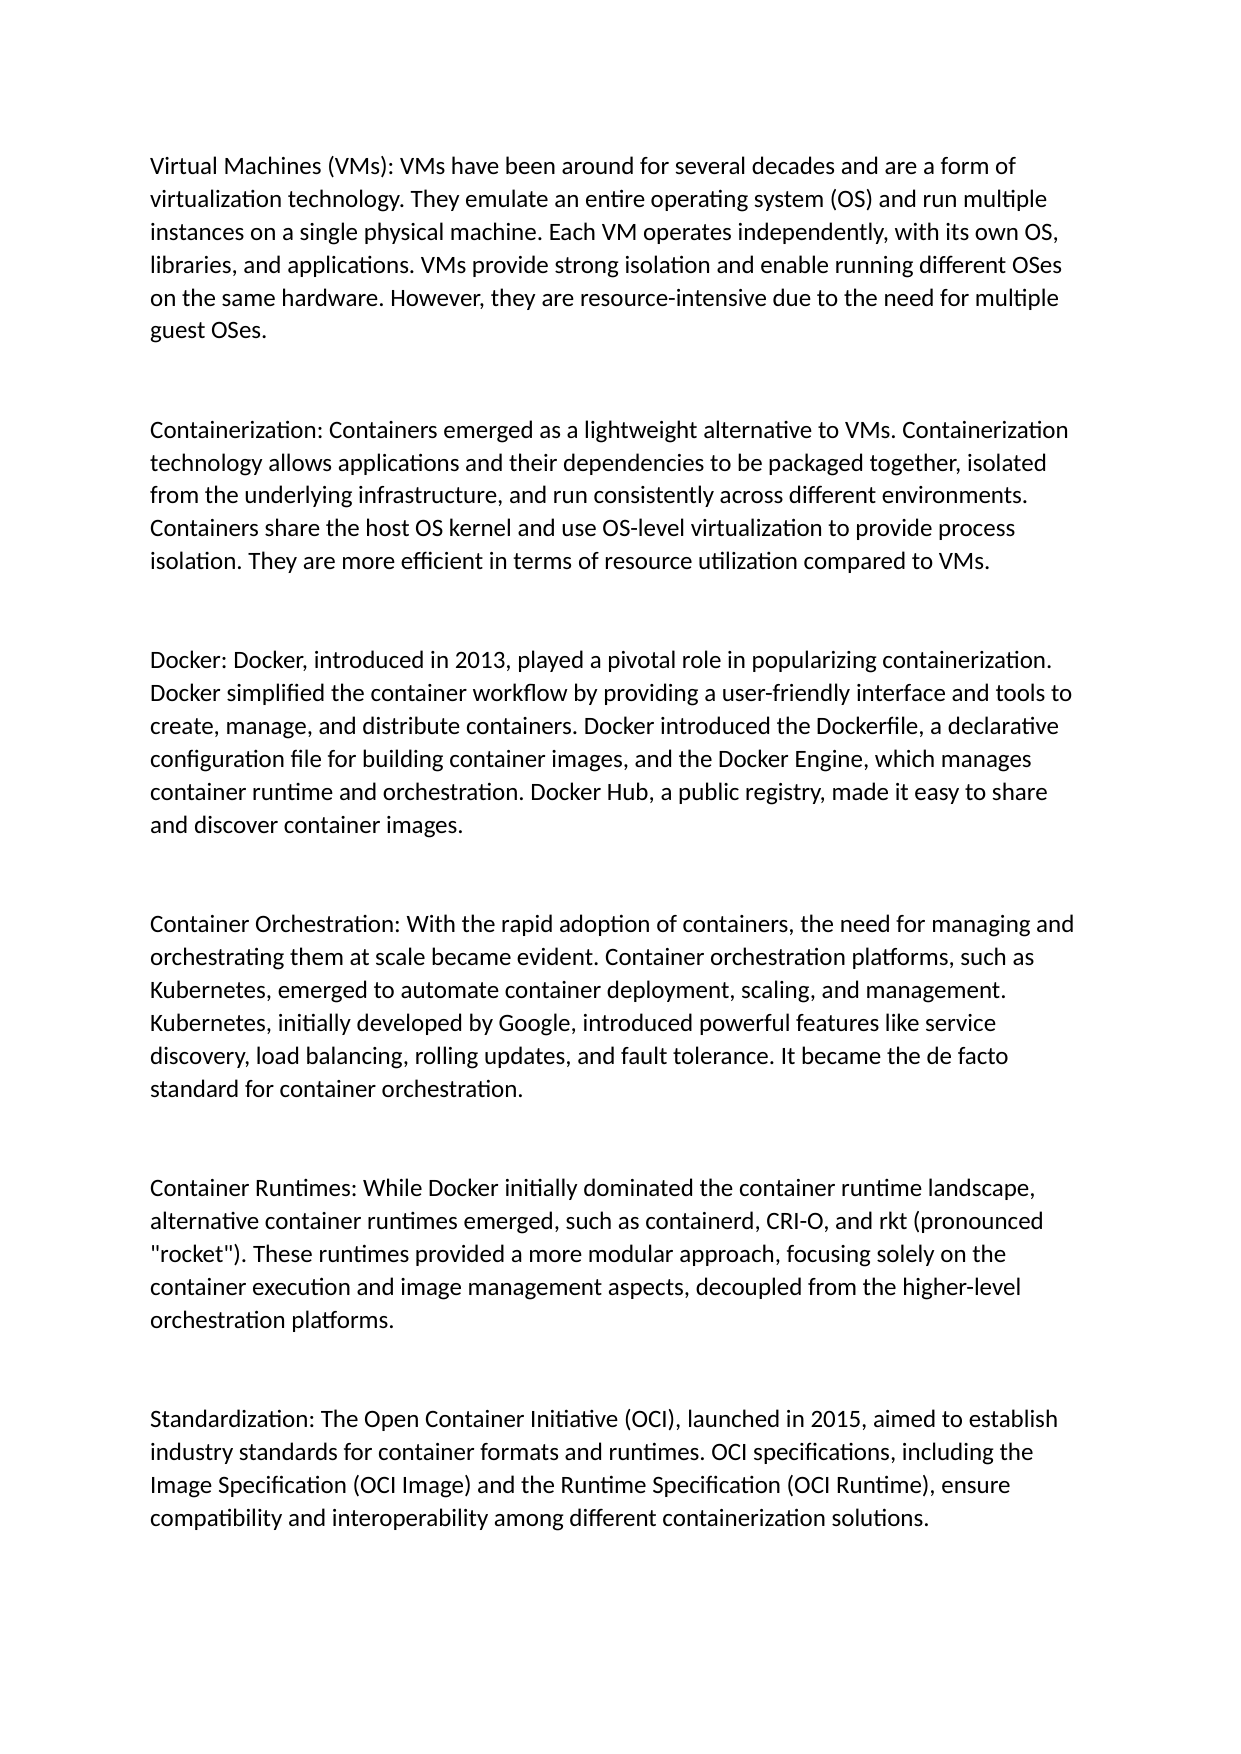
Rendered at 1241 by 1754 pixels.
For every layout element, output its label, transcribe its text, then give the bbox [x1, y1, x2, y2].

text Standardization: The Open Container Initiative (OCI), launched in 2015, aimed to establish industry standards for container formats and runtimes. OCI specifications, including the Image Specification (OCI Image) and the Runtime Specification (OCI Runtime), ensure compatibility and interoperability among different containerization solutions. [150, 1403, 1090, 1532]
text Container Runtimes: While Docker initially dominated the container runtime landscape, alternative container runtimes emerged, such as containerd, CRI-O, and rkt (pronounced "rocket"). These runtimes provided a more modular approach, focusing solely on the container execution and image management aspects, decoupled from the higher-level orchestration platforms. [150, 1172, 1090, 1334]
text Containerization: Containers emerged as a lightweight alternative to VMs. Containerization technology allows applications and their dependencies to be packaged together, isolated from the underlying infrastructure, and run consistently across different environments. Containers share the host OS kernel and use OS-level virtualization to provide process isolation. They are more efficient in terms of resource utilization compared to VMs. [150, 414, 1090, 576]
text Virtual Machines (VMs): VMs have been around for several decades and are a form of virtualization technology. They emulate an entire operating system (OS) and run multiple instances on a single physical machine. Each VM operates independently, with its own OS, libraries, and applications. VMs provide strong isolation and enable running different OSes on the same hardware. However, they are resource-intensive due to the need for multiple guest OSes. [150, 150, 1090, 345]
text Docker: Docker, introduced in 2013, played a pivotal role in popularizing containerization. Docker simplified the container workflow by providing a user-friendly interface and tools to create, manage, and distribute containers. Docker introduced the Dockerfile, a declarative configuration file for building container images, and the Docker Engine, which manages container runtime and orchestration. Docker Hub, a public registry, made it easy to share and discover container images. [150, 644, 1090, 840]
text Container Orchestration: With the rapid adoption of containers, the need for managing and orchestrating them at scale became evident. Container orchestration platforms, such as Kubernetes, emerged to automate container deployment, scaling, and management. Kubernetes, initially developed by Google, introduced powerful features like service discovery, load balancing, rolling updates, and fault tolerance. It became the de facto standard for container orchestration. [150, 908, 1090, 1103]
